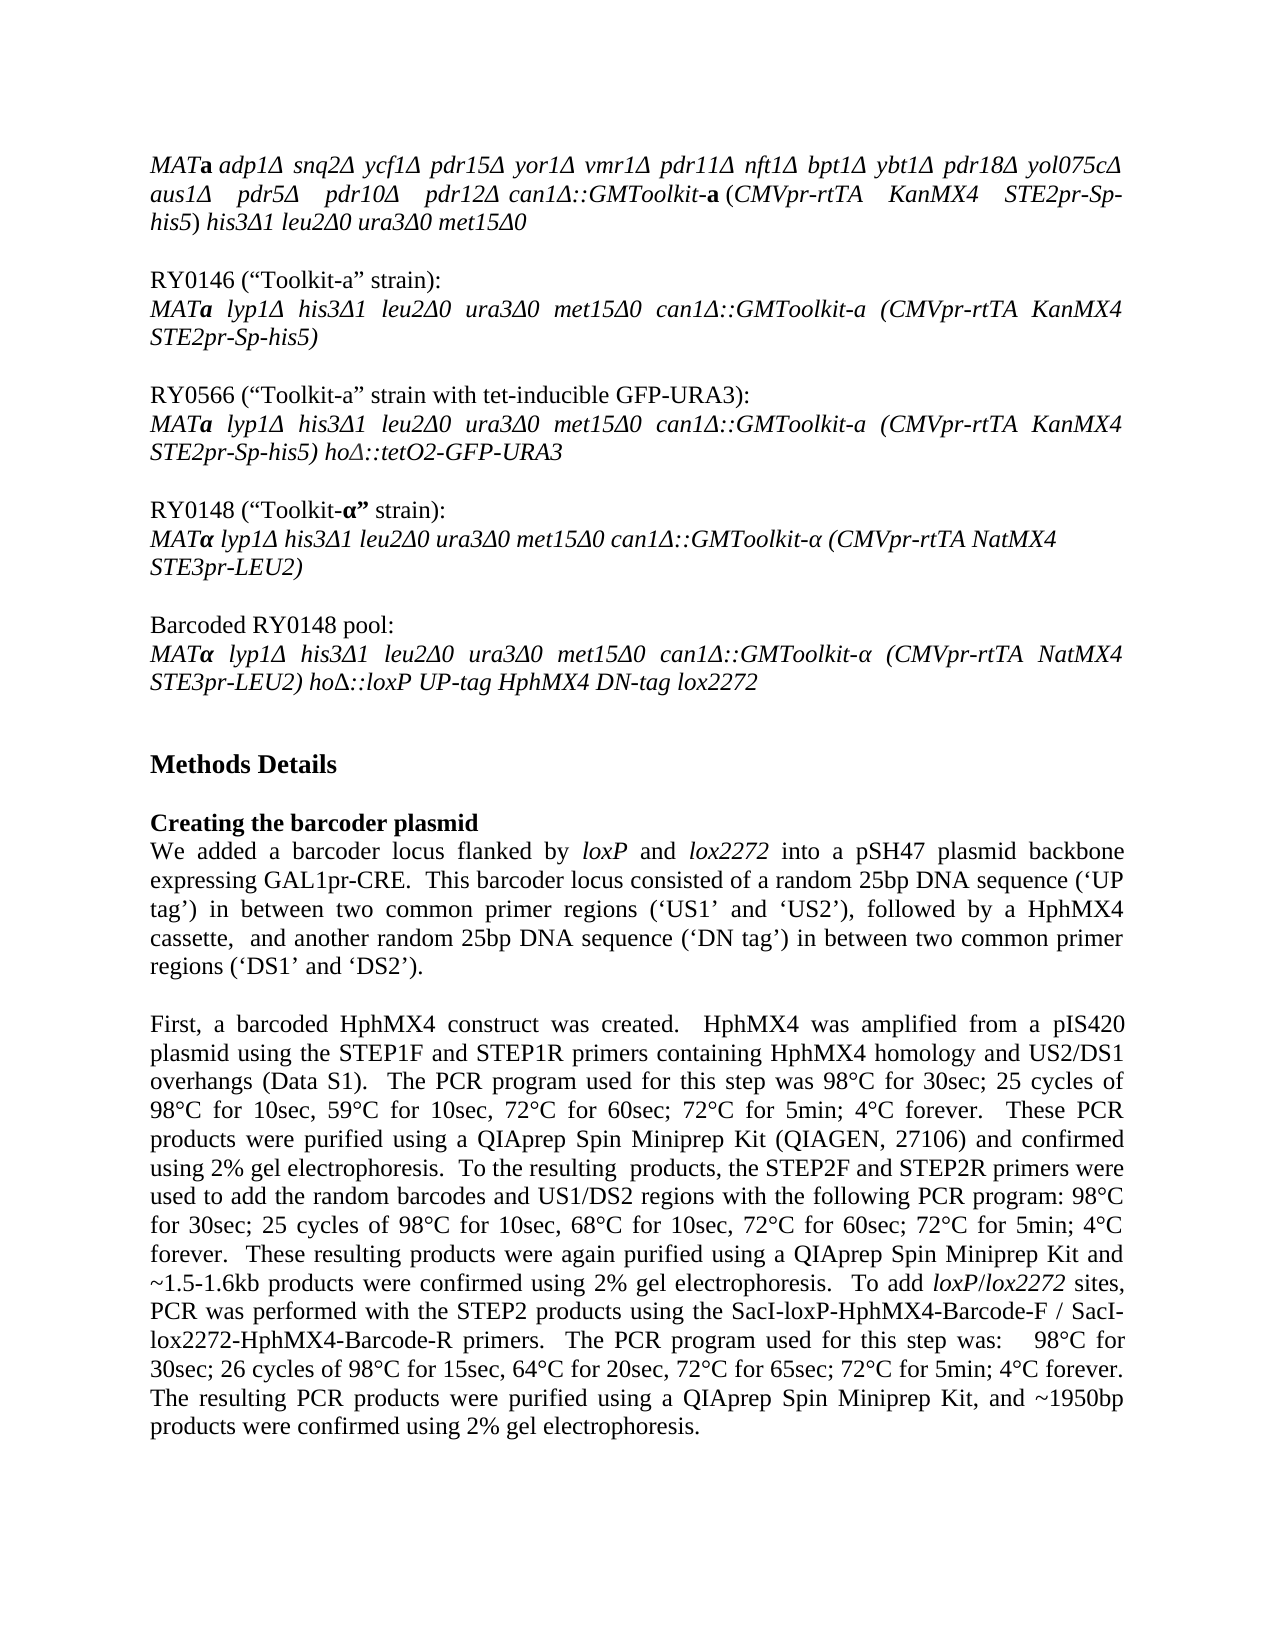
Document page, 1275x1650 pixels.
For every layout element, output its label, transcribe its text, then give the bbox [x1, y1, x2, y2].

text MATα lyp1Δ his3Δ1 leu2Δ0 ura3Δ0 met15Δ0 can1Δ::GMToolkit-α (CMVpr-rtTA NatMX4 STE3pr-LEU2) [150, 524, 1125, 581]
text MATa adp1Δ snq2Δ ycf1Δ pdr15Δ yor1Δ vmr1Δ pdr11Δ nft1Δ bpt1Δ ybt1Δ pdr18Δ yol075cΔ aus1Δ pdr5Δ pdr10Δ pdr12Δ can1Δ::GMToolkit-a (CMVpr-rtTA KanMX4 STE2pr-Sp-his5) his3Δ1 leu2Δ0 ura3Δ0 met15Δ0 [150, 150, 1125, 236]
text Methods Details [150, 748, 1125, 779]
text MATa lyp1Δ his3Δ1 leu2Δ0 ura3Δ0 met15Δ0 can1Δ::GMToolkit-a (CMVpr-rtTA KanMX4 STE2pr-Sp-his5) [150, 294, 1125, 351]
text MATα lyp1Δ his3Δ1 leu2Δ0 ura3Δ0 met15Δ0 can1Δ::GMToolkit-α (CMVpr-rtTA NatMX4 STE3pr-LEU2) ho∆::loxP UP-tag HphMX4 DN-tag lox2272 [150, 639, 1125, 696]
text Creating the barcoder plasmid [150, 808, 1125, 836]
text MATa lyp1Δ his3Δ1 leu2Δ0 ura3Δ0 met15Δ0 can1Δ::GMToolkit-a (CMVpr-rtTA KanMX4 STE2pr-Sp-his5) hoΔ::tetO2-GFP-URA3 [150, 409, 1125, 466]
text RY0148 (“Toolkit-α” strain): [150, 495, 1125, 524]
text We added a barcoder locus flanked by loxP and lox2272 into a pSH47 plasmid backbone expressing GAL1pr-CRE. This barcoder locus consisted of a random 25bp DNA sequence (‘UP tag’) in between two common primer regions (‘US1’ and ‘US2’), followed by a HphMX4 cassette, and another random 25bp DNA sequence (‘DN tag’) in between two common primer regions (‘DS1’ and ‘DS2’). [150, 836, 1125, 980]
text Barcoded RY0148 pool: [150, 610, 1125, 639]
text RY0146 (“Toolkit-a” strain): [150, 265, 1125, 294]
text First, a barcoded HphMX4 construct was created. HphMX4 was amplified from a pIS420 plasmid using the STEP1F and STEP1R primers containing HphMX4 homology and US2/DS1 overhangs (Data S1). The PCR program used for this step was 98°C for 30sec; 25 cycles of 98°C for 10sec, 59°C for 10sec, 72°C for 60sec; 72°C for 5min; 4°C forever. These PCR products were purified using a QIAprep Spin Miniprep Kit (QIAGEN, 27106) and confirmed using 2% gel electrophoresis. To the resulting products, the STEP2F and STEP2R primers were used to add the random barcodes and US1/DS2 regions with the following PCR program: 98°C for 30sec; 25 cycles of 98°C for 10sec, 68°C for 10sec, 72°C for 60sec; 72°C for 5min; 4°C forever. These resulting products were again purified using a QIAprep Spin Miniprep Kit and ~1.5-1.6kb products were confirmed using 2% gel electrophoresis. To add loxP/lox2272 sites, PCR was performed with the STEP2 products using the SacI-loxP-HphMX4-Barcode-F / SacI-lox2272-HphMX4-Barcode-R primers. The PCR program used for this step was: 98°C for 30sec; 26 cycles of 98°C for 15sec, 64°C for 20sec, 72°C for 65sec; 72°C for 5min; 4°C forever. The resulting PCR products were purified using a QIAprep Spin Miniprep Kit, and ~1950bp products were confirmed using 2% gel electrophoresis. [150, 1009, 1125, 1440]
text RY0566 (“Toolkit-a” strain with tet-inducible GFP-URA3): [150, 380, 1125, 409]
